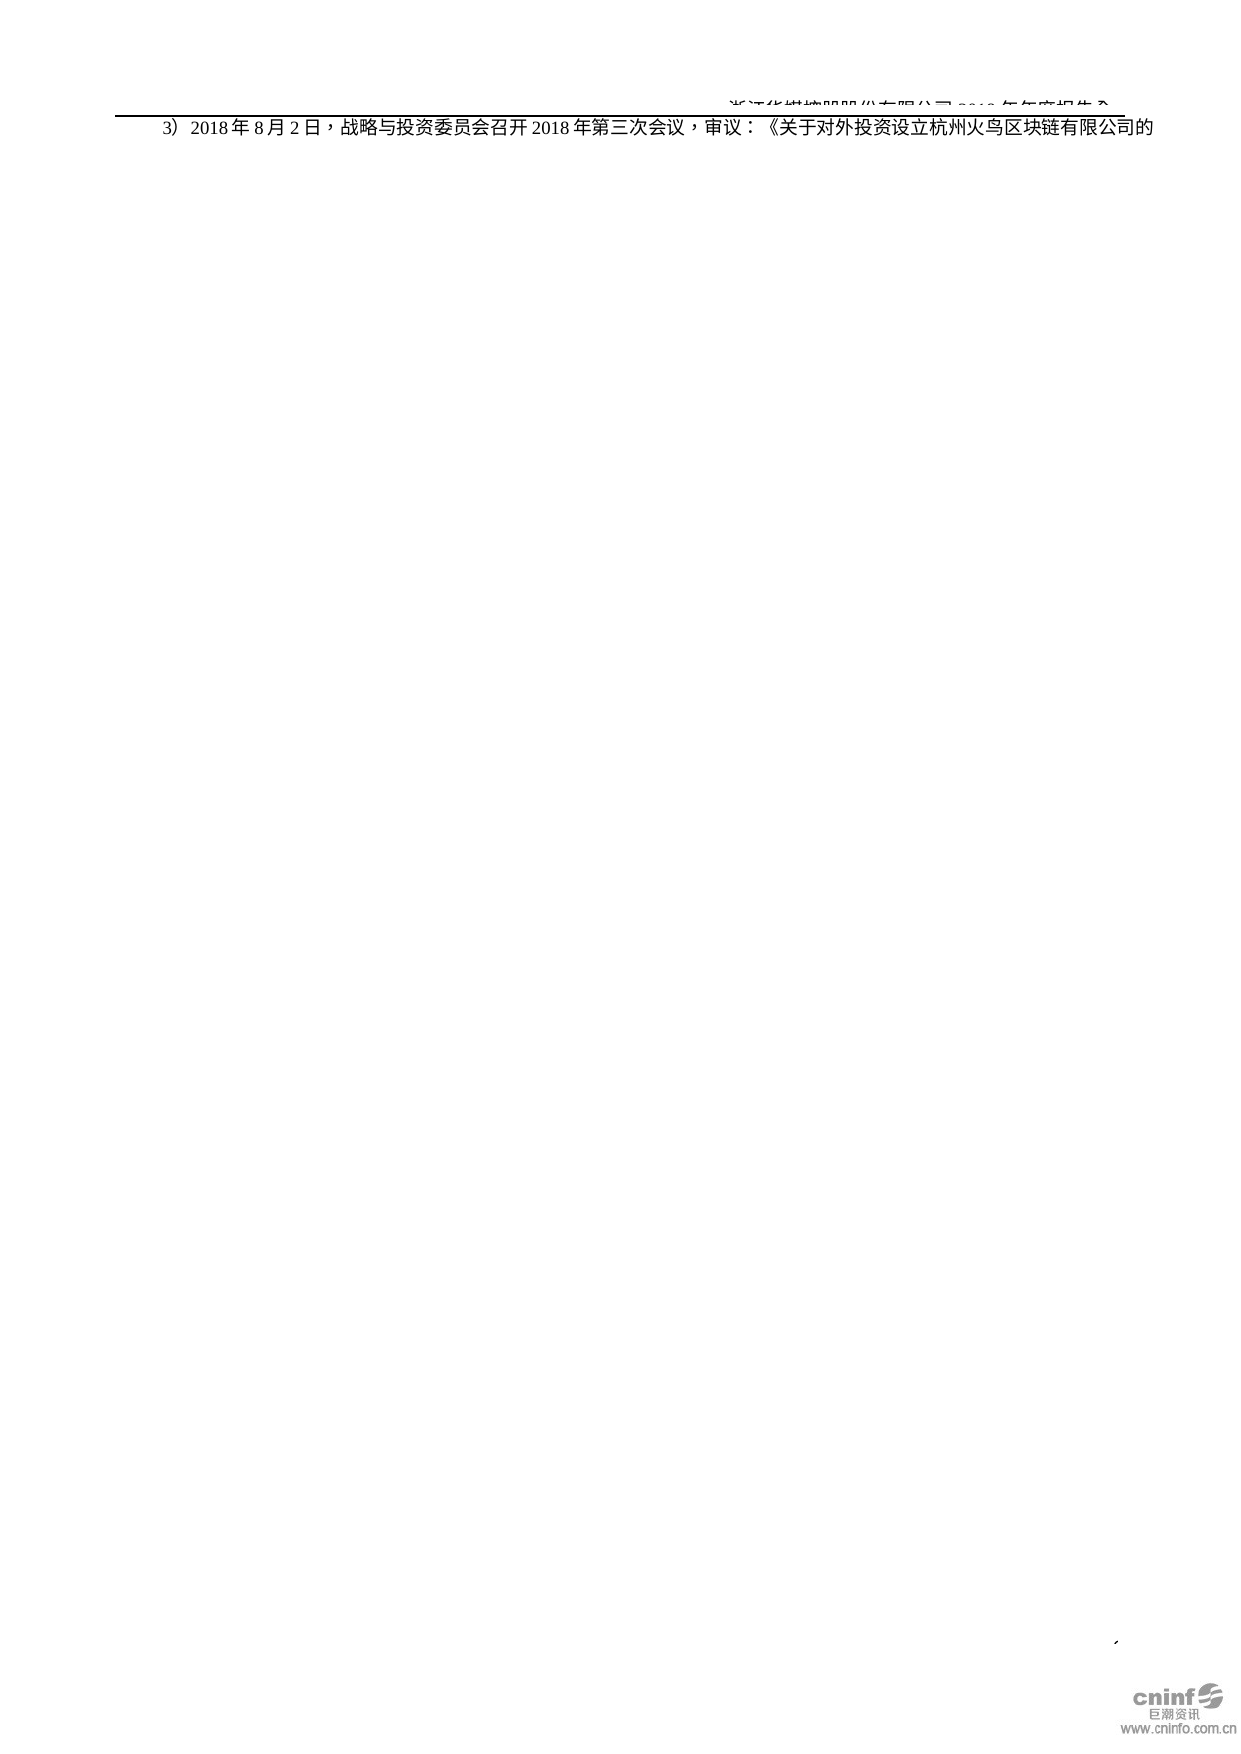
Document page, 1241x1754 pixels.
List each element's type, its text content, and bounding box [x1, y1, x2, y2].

text 3）2018年8月2日，战略与投资委员会召开2018年第三次会议，审议：《关于对外投资设立杭州火鸟区块链有限公司的 [162, 114, 1240, 140]
picture [1115, 1680, 1240, 1737]
